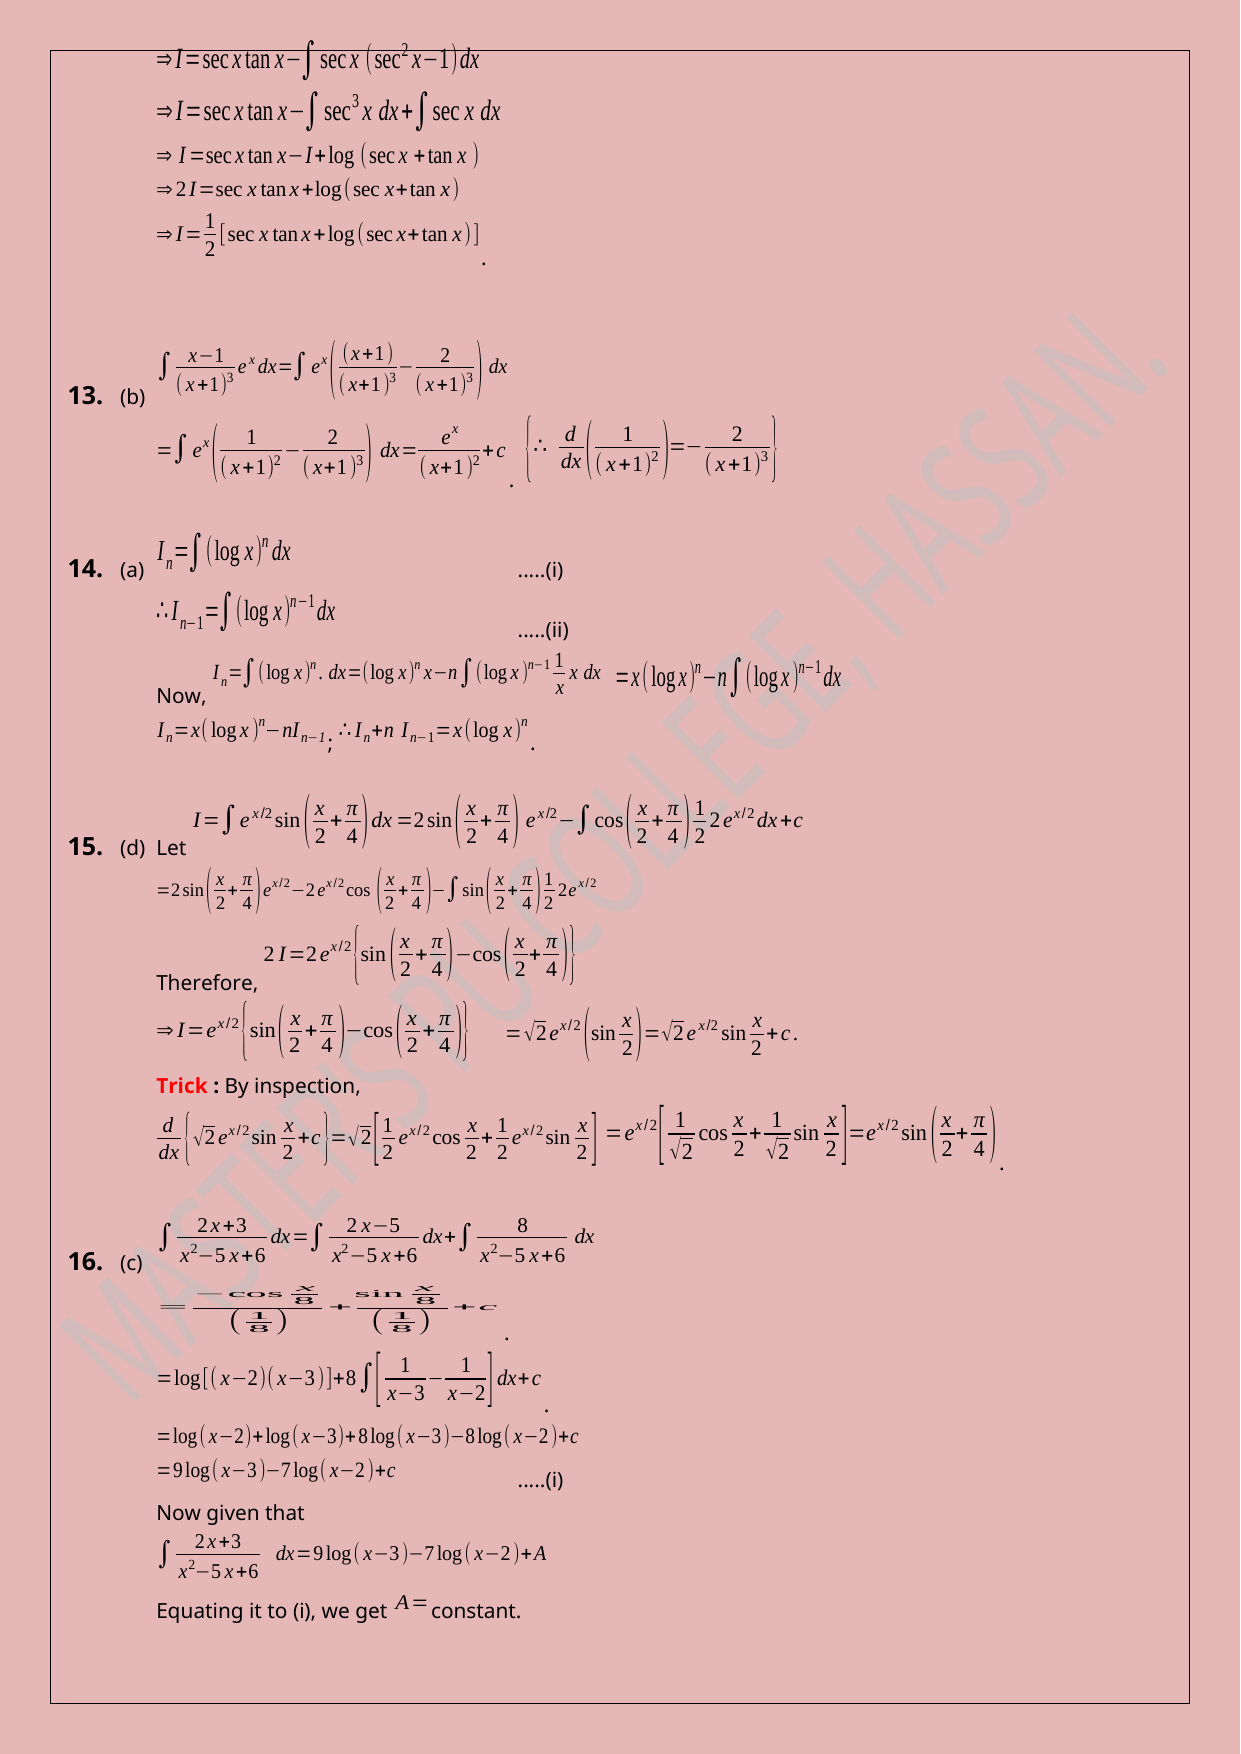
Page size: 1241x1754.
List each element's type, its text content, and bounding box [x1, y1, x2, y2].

text . [67, 1351, 1173, 1418]
text .....(i) [67, 1457, 1173, 1493]
text Equating it to (i), we get constant. [67, 1591, 1173, 1624]
text . [120, 1104, 1173, 1177]
text Trick : By inspection, [120, 1072, 1173, 1100]
text . [120, 415, 1173, 493]
text Now given that [67, 1498, 1173, 1526]
list (a) .....(i) [67, 529, 1173, 585]
text . [120, 209, 1173, 271]
list (d) Let [67, 793, 1173, 862]
text Now, [142, 648, 1173, 709]
list (c) [67, 1214, 1173, 1278]
text .....(ii) [67, 589, 1173, 644]
text Therefore, [120, 924, 1173, 997]
text . [67, 1282, 1173, 1346]
list (b) [67, 338, 1173, 411]
text ; . [67, 713, 1173, 757]
